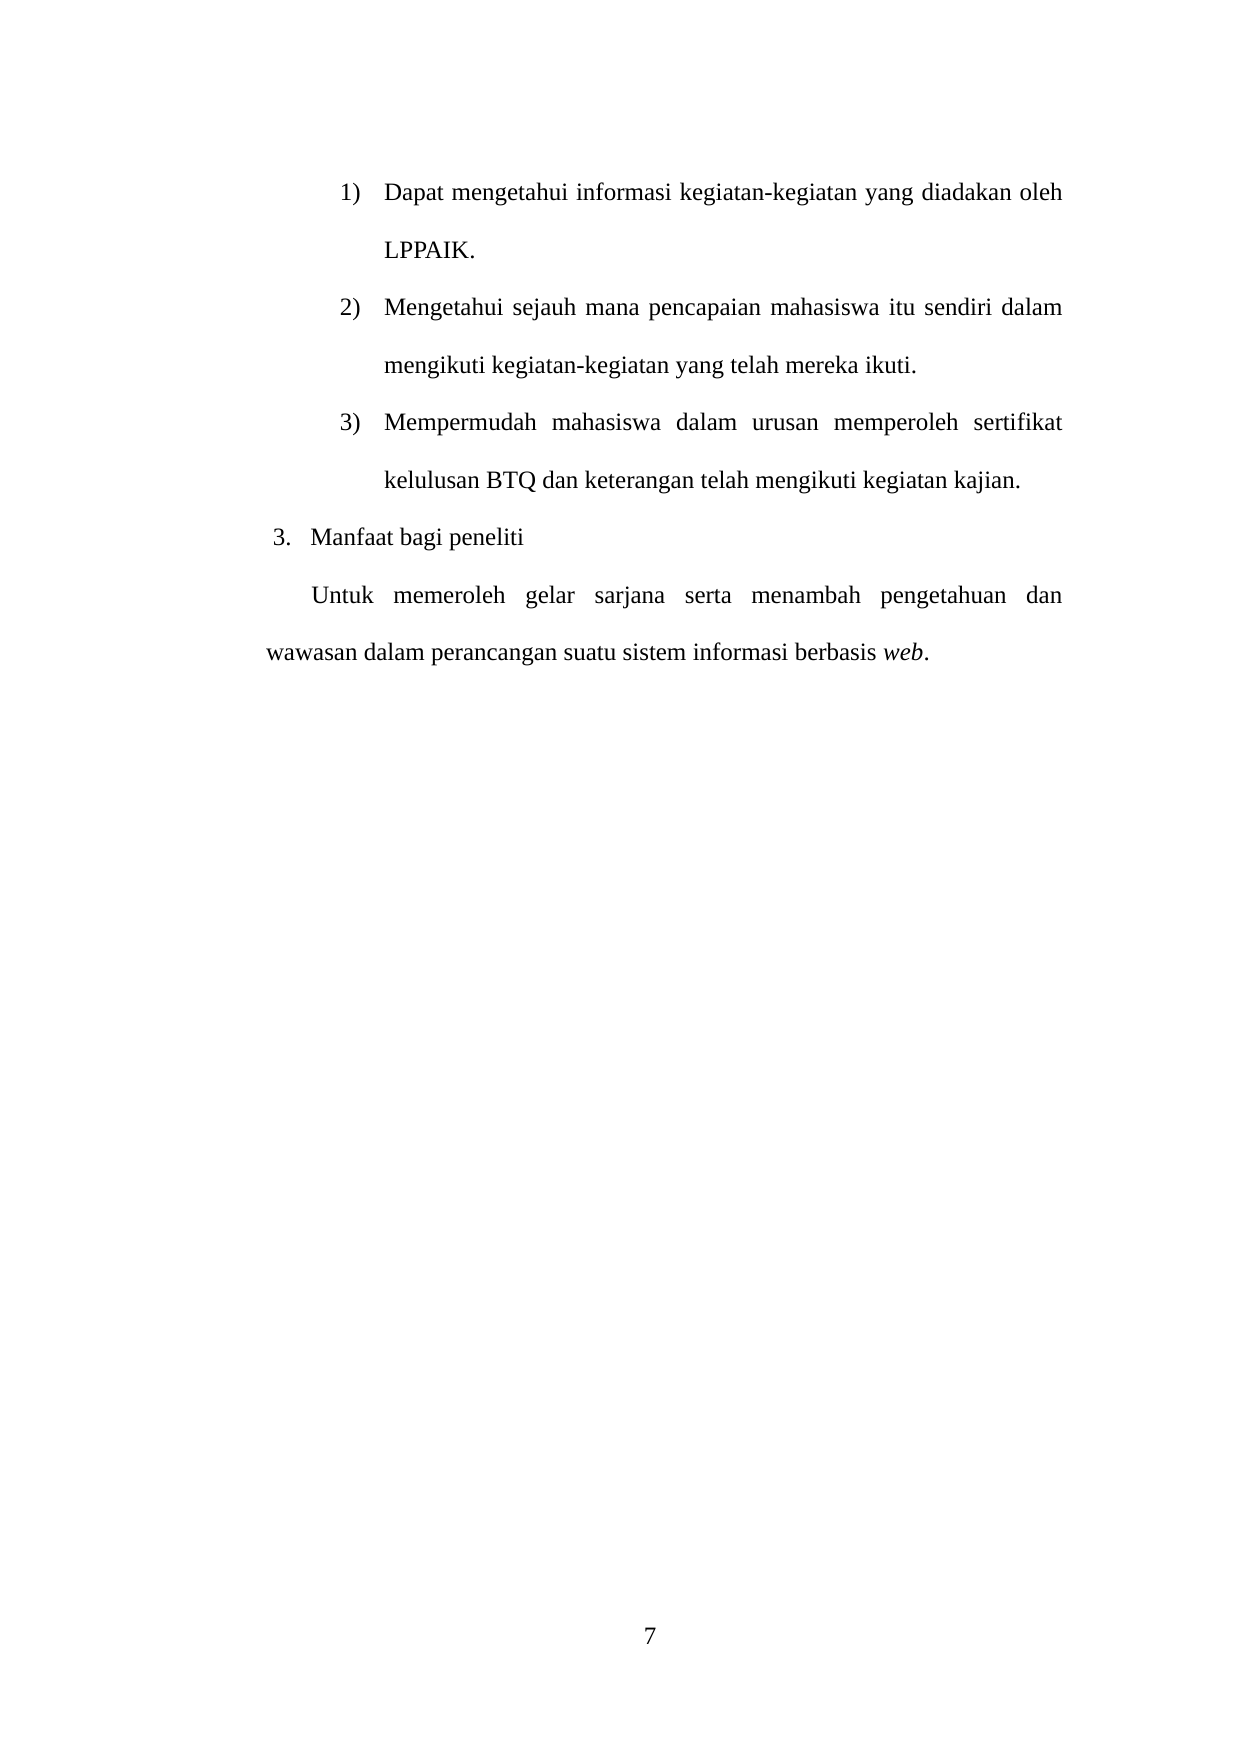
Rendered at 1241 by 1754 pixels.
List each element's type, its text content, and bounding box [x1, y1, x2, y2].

list Mengetahui sejauh mana pencapaian mahasiswa itu sendiri dalam mengikuti kegiatan-kegiatan yang telah mereka ikuti. [339, 292, 1063, 378]
list Untuk memeroleh gelar sarjana serta menambah pengetahuan dan wawasan dalam perancangan suatu sistem informasi berbasis web. [266, 580, 1063, 666]
list Mempermudah mahasiswa dalam urusan memperoleh sertifikat kelulusan BTQ dan keterangan telah mengikuti kegiatan kajian. [339, 407, 1063, 493]
list Manfaat bagi peneliti [273, 522, 1063, 551]
list Dapat mengetahui informasi kegiatan-kegiatan yang diadakan oleh LPPAIK. [339, 177, 1063, 263]
